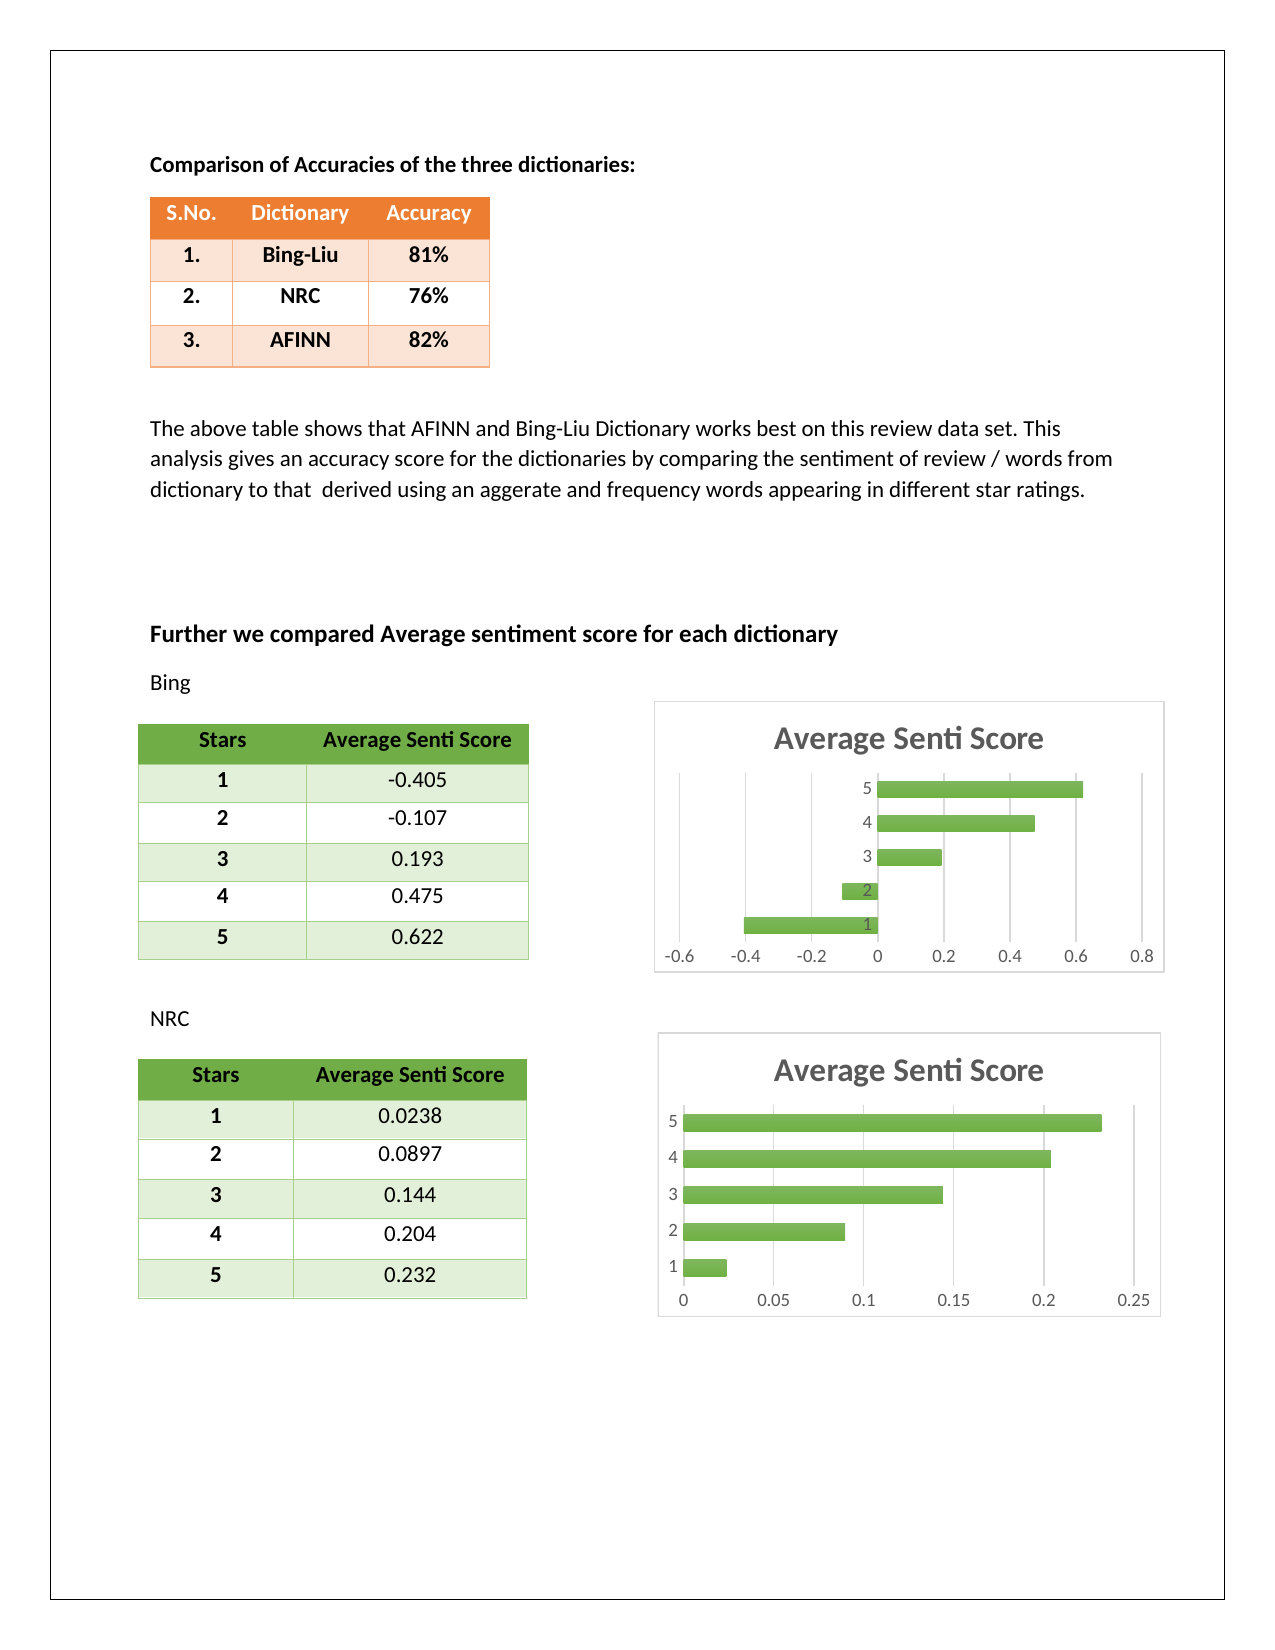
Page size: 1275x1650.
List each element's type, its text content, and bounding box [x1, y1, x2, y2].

table_header S.No. [151, 198, 232, 239]
table_cell 5 [139, 922, 306, 959]
table_header Stars [139, 1060, 293, 1100]
table_cell 3. [151, 326, 232, 366]
table_cell -0.405 [307, 765, 528, 802]
table_cell 5 [139, 1260, 293, 1297]
table_cell NRC [233, 282, 368, 324]
table_cell 0.204 [294, 1219, 526, 1259]
table_cell AFINN [233, 326, 368, 366]
table_cell 1 [139, 765, 306, 802]
table_header Stars [139, 725, 306, 764]
table_cell 0.232 [294, 1260, 526, 1297]
text NRC [150, 1004, 1125, 1032]
table_cell 4 [139, 882, 306, 921]
text Bing [150, 668, 1125, 696]
table_header Accuracy [369, 198, 489, 239]
table_cell 4 [139, 1219, 293, 1259]
table_cell 2. [151, 282, 232, 324]
table_cell 0.475 [307, 882, 528, 921]
table_cell 1. [151, 240, 232, 281]
table_cell 76% [369, 282, 489, 324]
table_header Average Senti Score [294, 1060, 526, 1100]
table_cell 0.0897 [294, 1140, 526, 1179]
table_cell 82% [369, 326, 489, 366]
text The above table shows that AFINN and Bing-Liu Dictionary works best on this review data set. This analysis gives an accuracy score for the dictionaries by comparing the sentiment of review / words from dictionary to that derived using an aggerate and frequency words appearing in different star ratings. [150, 414, 1125, 503]
table_cell 2 [139, 1140, 293, 1179]
table_cell 81% [369, 240, 489, 281]
table_cell 0.0238 [294, 1101, 526, 1138]
text Comparison of Accuracies of the three dictionaries: [150, 150, 1125, 178]
table_cell 3 [139, 844, 306, 881]
table_cell 3 [139, 1180, 293, 1218]
table_cell 0.144 [294, 1180, 526, 1218]
table_cell 2 [139, 803, 306, 843]
table_cell 0.193 [307, 844, 528, 881]
table_cell Bing-Liu [233, 240, 368, 281]
table_header Dictionary [233, 198, 368, 239]
table_cell 0.622 [307, 922, 528, 959]
table_header Average Senti Score [307, 725, 528, 764]
text Further we compared Average sentiment score for each dictionary [150, 618, 1125, 648]
table_cell -0.107 [307, 803, 528, 843]
table_cell 1 [139, 1101, 293, 1138]
